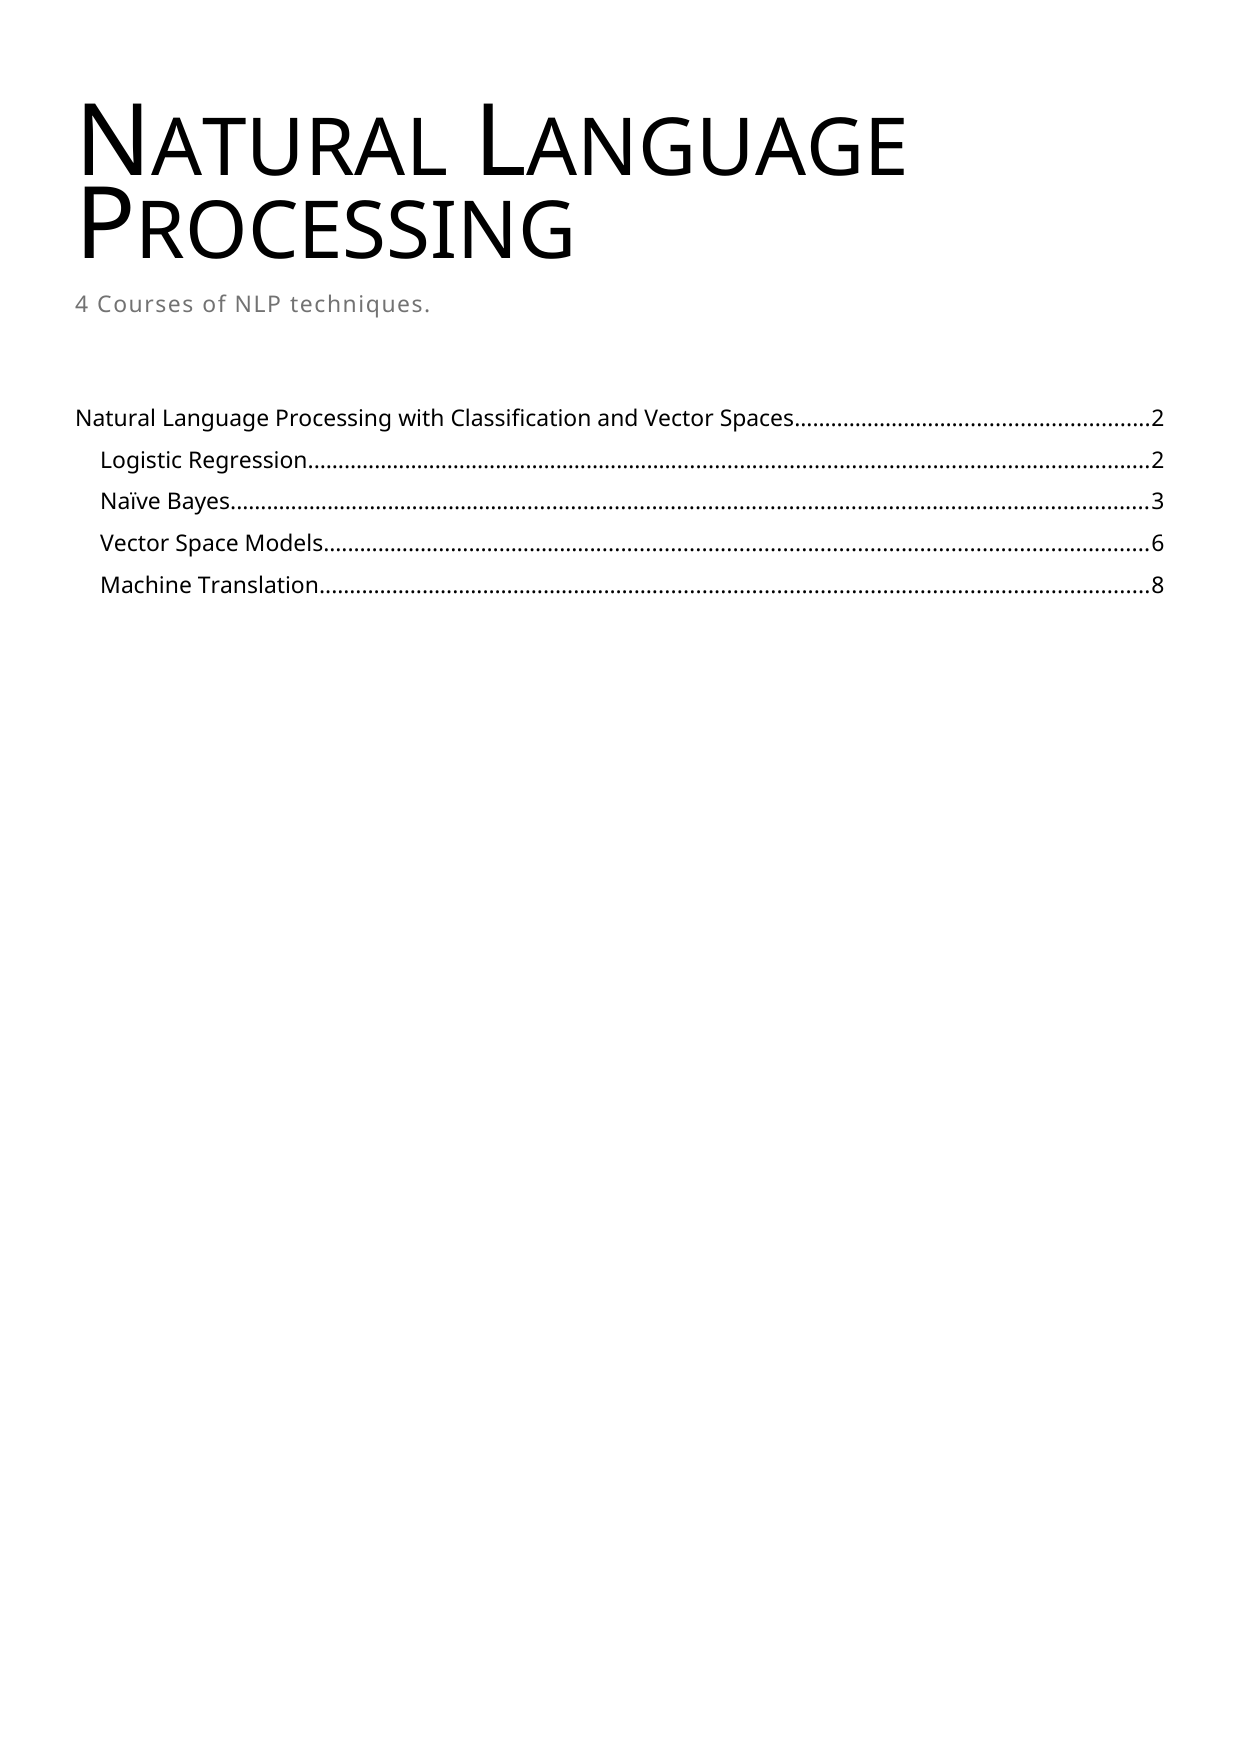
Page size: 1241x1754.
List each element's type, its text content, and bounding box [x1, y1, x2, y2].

subtitle 4 Courses of NLP techniques. [75, 288, 1165, 319]
text Natural Language Processing [75, 100, 1165, 288]
text Logistic Regression 2 [100, 443, 1165, 475]
text Machine Translation 8 [100, 568, 1165, 600]
text Vector Space Models 6 [100, 527, 1165, 558]
text Natural Language Processing with Classification and Vector Spaces 2 [75, 402, 1165, 433]
text Naïve Bayes 3 [100, 485, 1165, 516]
